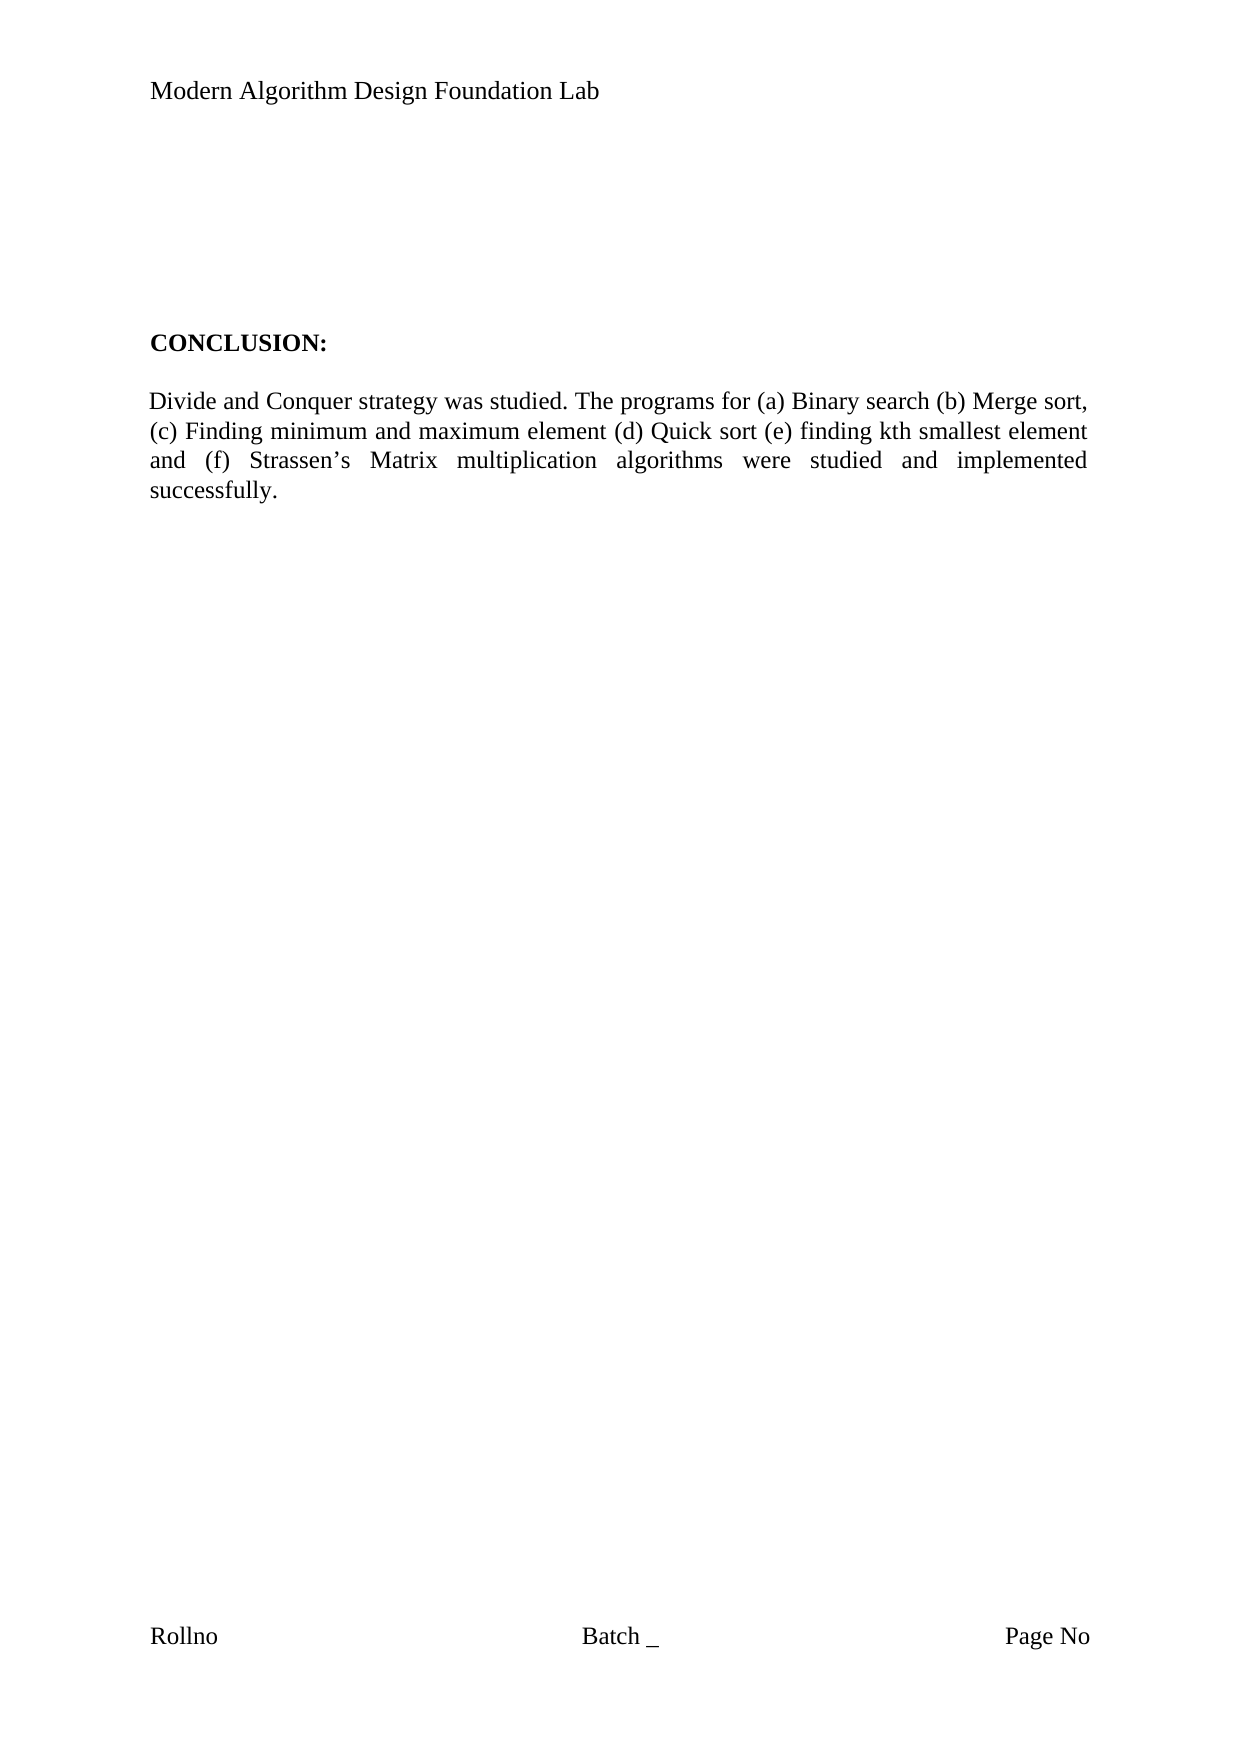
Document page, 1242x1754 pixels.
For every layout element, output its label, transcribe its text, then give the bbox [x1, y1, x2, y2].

text Divide and Conquer strategy was studied. The programs for (a) Binary search (b) Merge sort, (c) Finding minimum and maximum element (d) Quick sort (e) finding kth smallest element and (f) Strassen’s Matrix multiplication algorithms were studied and implemented successfully. [148, 386, 1089, 504]
text CONCLUSION: [150, 328, 1089, 357]
